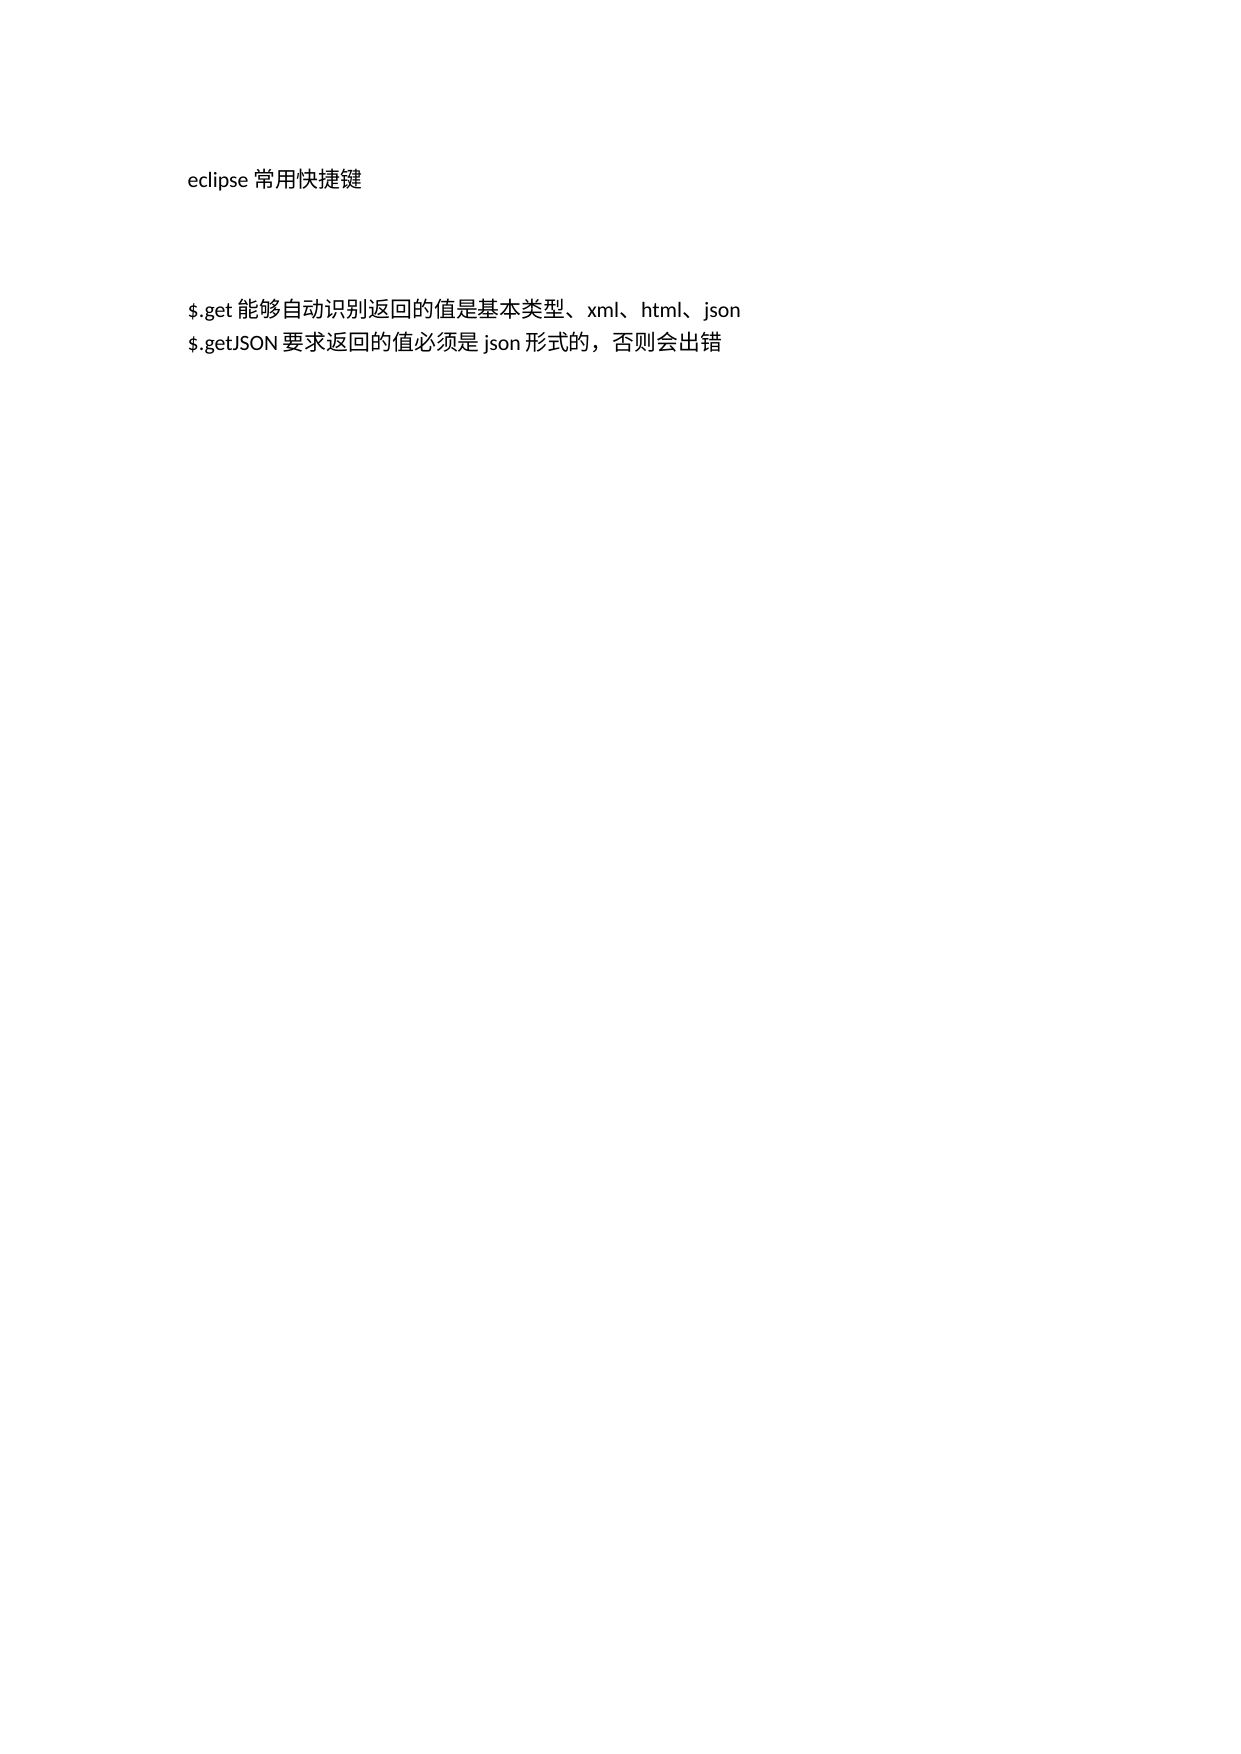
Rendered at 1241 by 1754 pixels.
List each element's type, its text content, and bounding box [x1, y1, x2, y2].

text $.getJSON要求返回的值必须是json形式的，否则会出错 [187, 324, 1053, 357]
text $.get能够自动识别返回的值是基本类型、xml、html、json [187, 292, 1053, 324]
text eclipse常用快捷键 [187, 162, 1053, 194]
